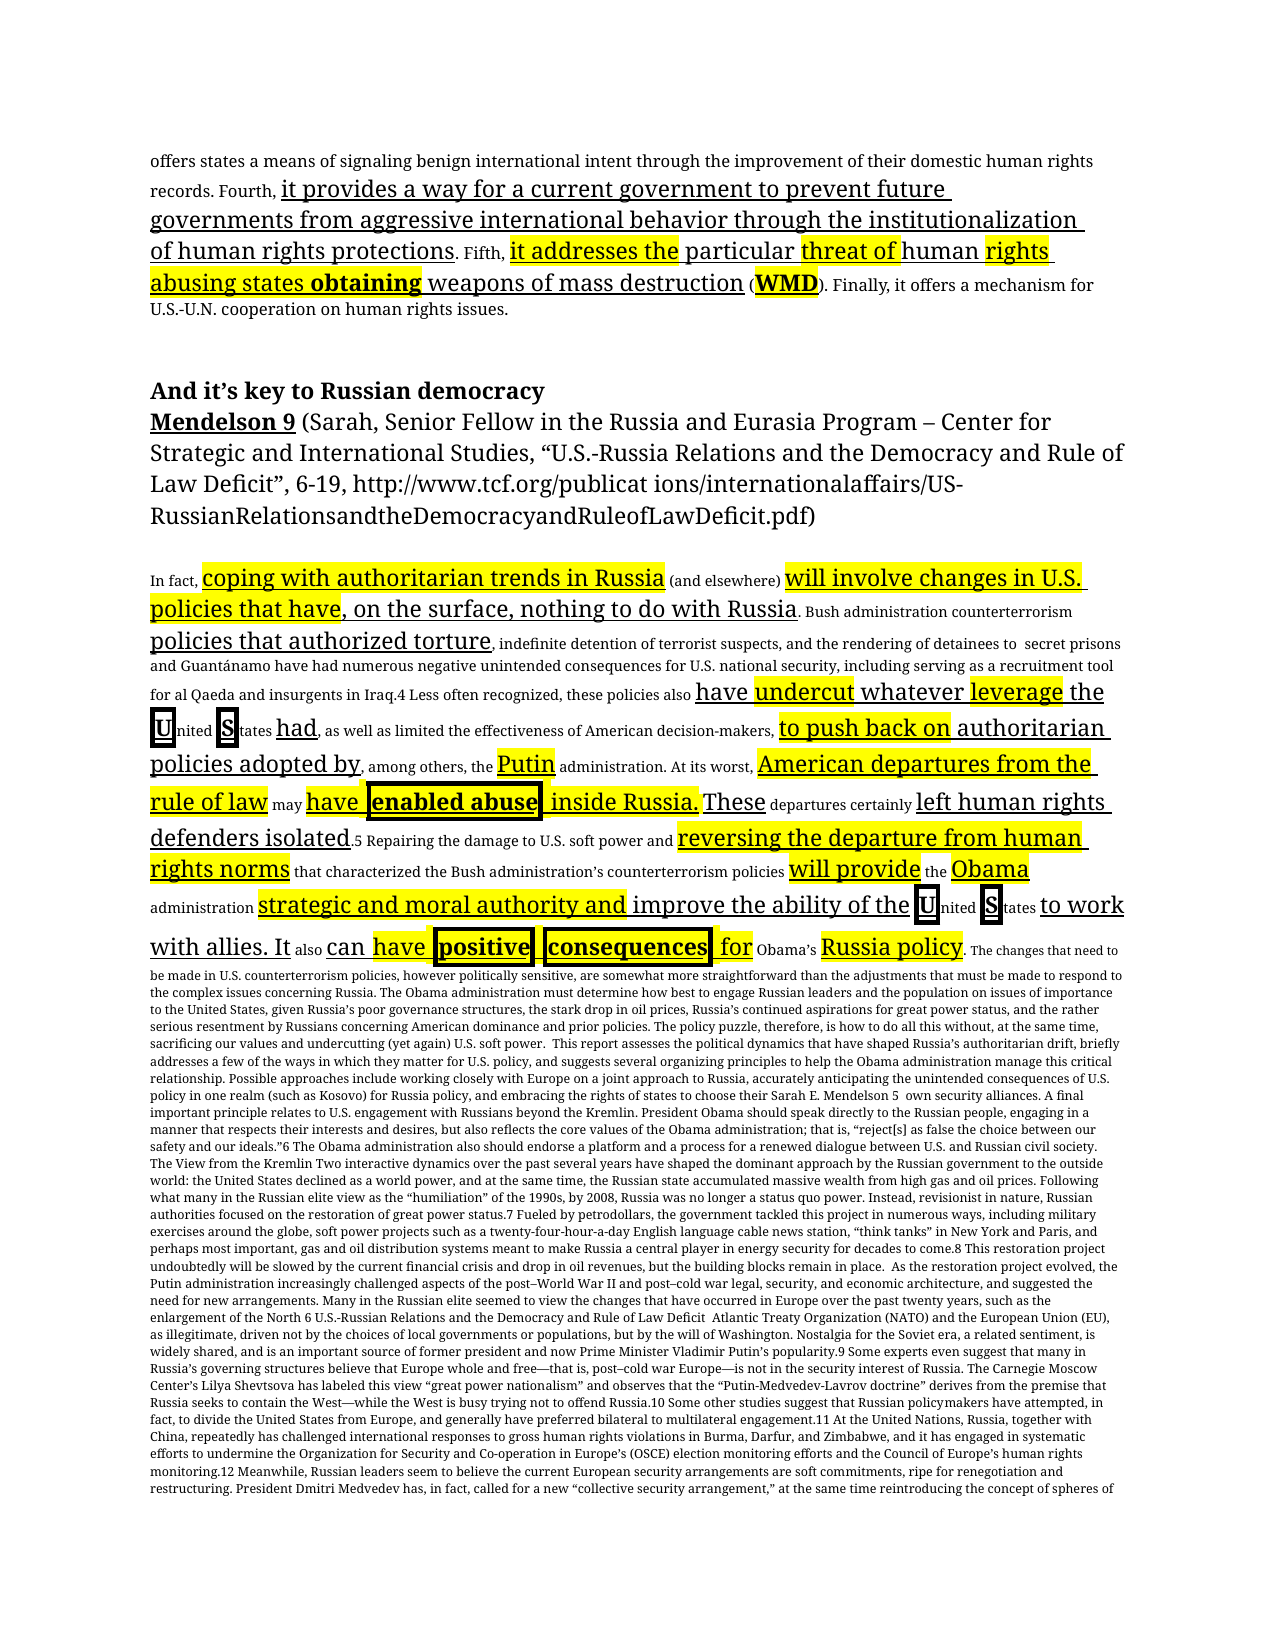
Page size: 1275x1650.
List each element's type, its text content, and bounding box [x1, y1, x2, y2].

subtitle And it’s key to Russian democracy [150, 374, 1125, 406]
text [150, 150, 1095, 320]
text Mendelson 9 (Sarah, Senior Fellow in the Russia and Eurasia Program – Center for Strategic and International Studies, “U.S.-Russia Relations and the Democracy and Rule of Law Deficit”, 6-19, http://www.tcf.org/publicat ions/internationalaffairs/US-RussianRelationsandtheDemocracyandRuleofLawDeficit.pdf) [150, 406, 1125, 531]
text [150, 562, 1125, 1497]
